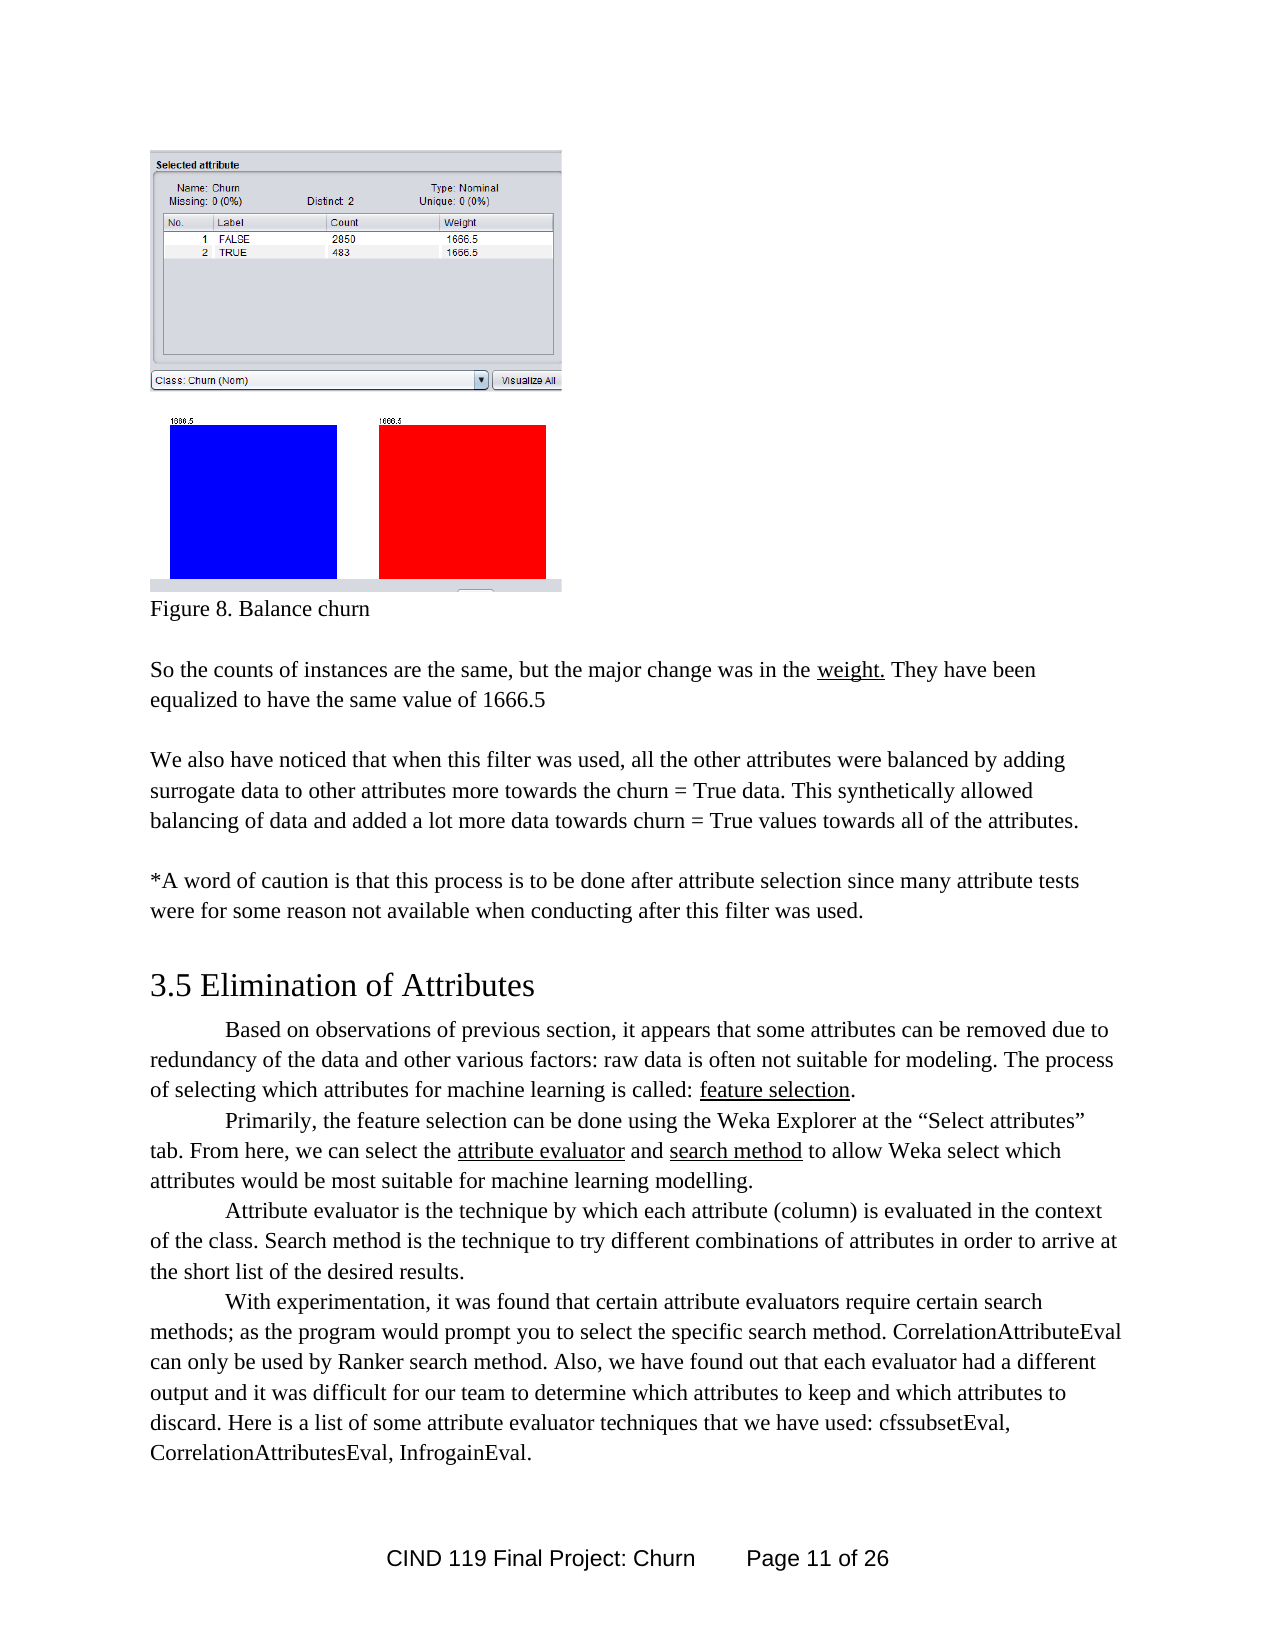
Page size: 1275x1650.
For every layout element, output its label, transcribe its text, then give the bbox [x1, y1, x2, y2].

text So the counts of instances are the same, but the major change was in the weight. They have been equalized to have the same value of 1666.5 [150, 656, 1125, 712]
text Primarily, the feature selection can be done using the Weka Explorer at the “Select attributes” tab. From here, we can select the attribute evaluator and search method to allow Weka select which attributes would be most suitable for machine learning modelling. [150, 1107, 1125, 1193]
text Attribute evaluator is the technique by which each attribute (column) is evaluated in the context of the class. Search method is the technique to try different combinations of attributes in order to arrive at the short list of the desired results. [150, 1197, 1125, 1284]
text Based on observations of previous section, it appears that some attributes can be removed due to redundancy of the data and other various factors: raw data is often not suitable for modeling. The process of selecting which attributes for machine learning is called: feature selection. [150, 1016, 1125, 1103]
subtitle 3.5 Elimination of Attributes [150, 965, 1125, 1003]
text *A word of caution is that this process is to be done after attribute selection since many attribute tests were for some reason not available when conducting after this filter was used. [150, 867, 1125, 924]
text Figure 8. Balance churn [150, 595, 1125, 622]
picture [150, 150, 562, 592]
text We also have noticed that when this filter was used, all the other attributes were balanced by adding surrogate data to other attributes more towards the churn = True data. This synthetically allowed balancing of data and added a lot more data towards churn = True values towards all of the attributes. [150, 746, 1125, 833]
text With experimentation, it was found that certain attribute evaluators require certain search methods; as the program would prompt you to select the specific search method. CorrelationAttributeEval can only be used by Ranker search method. Also, we have found out that each evaluator had a different output and it was difficult for our team to determine which attributes to keep and which attributes to discard. Here is a list of some attribute evaluator techniques that we have used: cfssubsetEval, CorrelationAttributesEval, InfrogainEval. [150, 1288, 1125, 1465]
